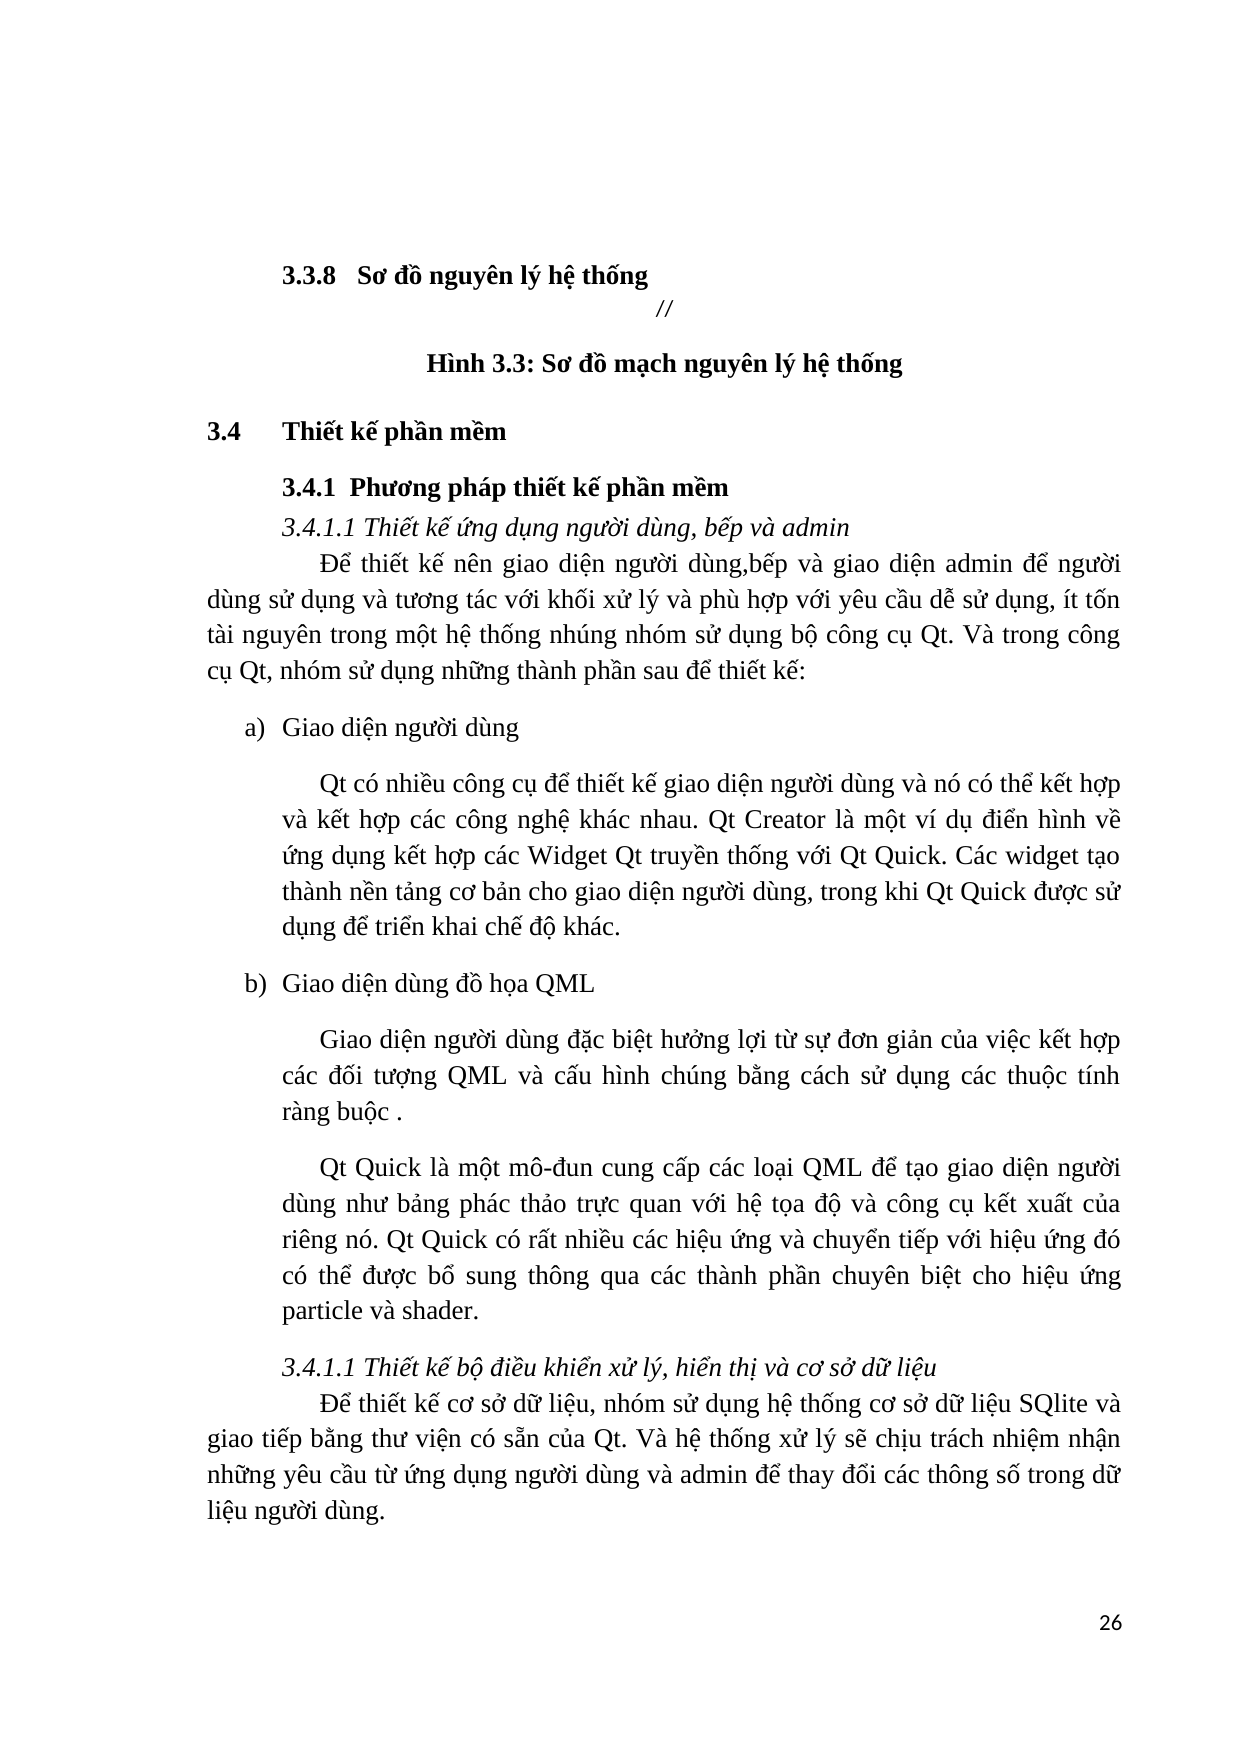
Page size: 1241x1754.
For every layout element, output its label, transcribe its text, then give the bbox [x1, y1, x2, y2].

subtitle 3.4 Thiết kế phần mềm [207, 415, 1122, 446]
text Để thiết kế cơ sở dữ liệu, nhóm sử dụng hệ thống cơ sở dữ liệu SQlite và giao tiếp bằng thư viện có sẵn của Qt. Và hệ thống xử lý sẽ chịu trách nhiệm nhận những yêu cầu từ ứng dụng người dùng và admin để thay đổi các thông số trong dữ liệu người dùng. [207, 1387, 1122, 1525]
text Giao diện người dùng đặc biệt hưởng lợi từ sự đơn giản của việc kết hợp các đối tượng QML và cấu hình chúng bằng cách sử dụng các thuộc tính ràng buộc . [282, 1023, 1122, 1126]
subtitle 3.3.8 Sơ đồ nguyên lý hệ thống [207, 259, 1122, 290]
subtitle 3.4.1.1 Thiết kế bộ điều khiển xử lý, hiển thị và cơ sở dữ liệu [207, 1351, 1122, 1382]
text Qt có nhiều công cụ để thiết kế giao diện người dùng và nó có thể kết hợp và kết hợp các công nghệ khác nhau. Qt Creator là một ví dụ điển hình về ứng dụng kết hợp các Widget Qt truyền thống với Qt Quick. Các widget tạo thành nền tảng cơ bản cho giao diện người dùng, trong khi Qt Quick được sử dụng để triển khai chế độ khác. [282, 767, 1122, 942]
text Để thiết kế nên giao diện người dùng,bếp và giao diện admin để người dùng sử dụng và tương tác với khối xử lý và phù hợp với yêu cầu dễ sử dụng, ít tốn tài nguyên trong một hệ thống nhúng nhóm sử dụng bộ công cụ Qt. Và trong công cụ Qt, nhóm sử dụng những thành phần sau để thiết kế: [207, 547, 1122, 686]
subtitle 3.4.1 Phương pháp thiết kế phần mềm [207, 472, 1122, 503]
text Qt Quick là một mô-đun cung cấp các loại QML để tạo giao diện người dùng như bảng phác thảo trực quan với hệ tọa độ và công cụ kết xuất của riêng nó. Qt Quick có rất nhiều các hiệu ứng và chuyển tiếp với hiệu ứng đó có thể được bổ sung thông qua các thành phần chuyên biệt cho hiệu ứng particle và shader. [282, 1152, 1122, 1326]
subtitle 3.4.1.1 Thiết kế ứng dụng người dùng, bếp và admin [207, 511, 1122, 543]
list Giao diện dùng đồ họa QML [244, 967, 1122, 998]
list Giao diện người dùng [244, 711, 1122, 742]
text // [207, 294, 1122, 322]
text Hình 3.3: Sơ đồ mạch nguyên lý hệ thống [207, 347, 1122, 379]
